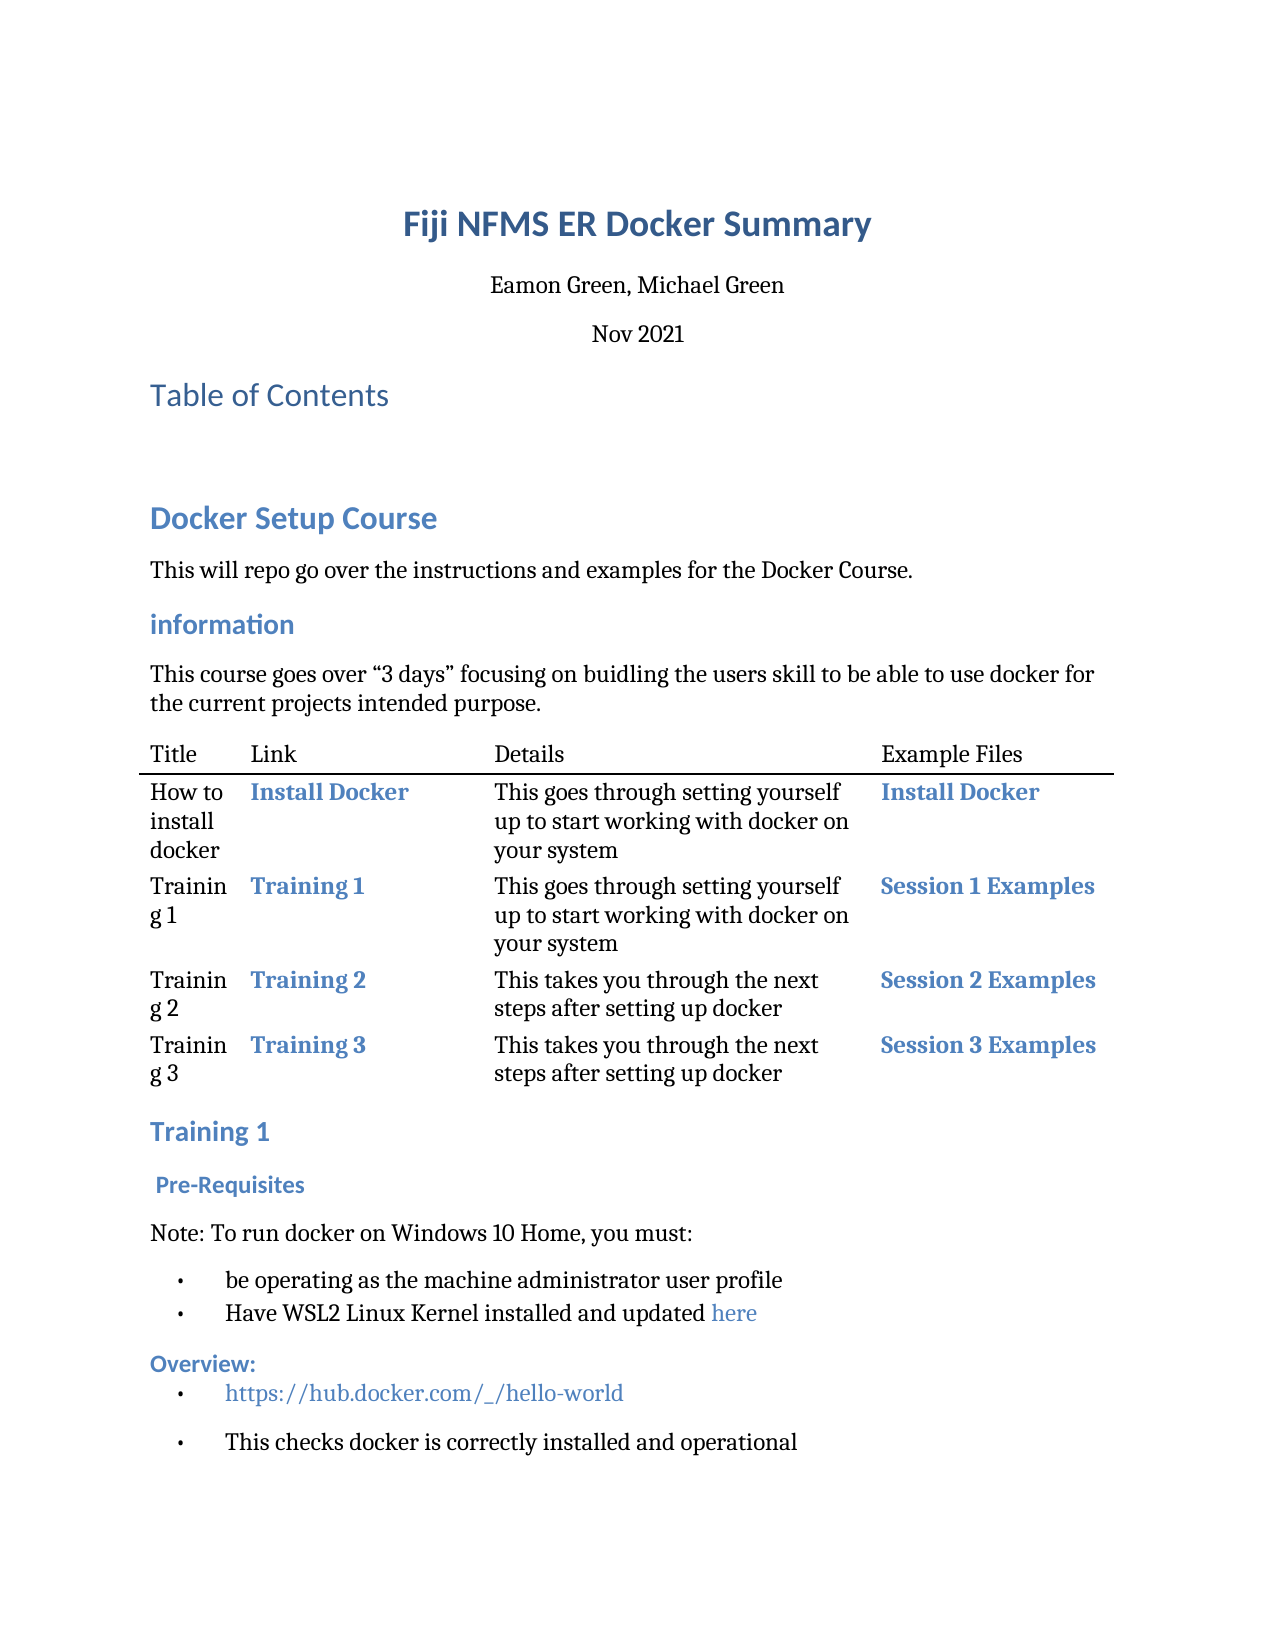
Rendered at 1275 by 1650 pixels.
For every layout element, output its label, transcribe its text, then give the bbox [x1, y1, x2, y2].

table_header Link [239, 737, 483, 773]
subtitle information [150, 606, 1125, 642]
table_cell This goes through setting yourself up to start working with docker on your system [483, 775, 870, 868]
title Fiji NFMS ER Docker Summary [150, 200, 1125, 246]
subtitle Overview: [150, 1348, 1125, 1378]
text Nov 2021 [150, 320, 1125, 349]
table_cell This takes you through the next steps after setting up docker [483, 962, 870, 1027]
table_cell How to install docker [139, 775, 239, 868]
table_cell This takes you through the next steps after setting up docker [483, 1027, 870, 1092]
subtitle Docker Setup Course [150, 497, 1125, 538]
table_cell Session 1 Examples [870, 868, 1114, 962]
table_cell Training 2 [139, 962, 239, 1027]
list https://hub.docker.com/_/hello-world [175, 1378, 1125, 1407]
subtitle Pre-Requisites [150, 1169, 1125, 1200]
table_header Title [139, 737, 239, 773]
list be operating as the machine administrator user profile [175, 1266, 1125, 1295]
text This will repo go over the instructions and examples for the Docker Course. [150, 556, 1125, 585]
table_cell Session 3 Examples [870, 1027, 1114, 1092]
table_cell This goes through setting yourself up to start working with docker on your system [483, 868, 870, 962]
list Have WSL2 Linux Kernel installed and updated here [175, 1298, 1125, 1327]
table_header Example Files [870, 737, 1114, 773]
table_cell Training 2 [239, 962, 483, 1027]
table_cell Training 1 [139, 868, 239, 962]
text Eamon Green, Michael Green [150, 271, 1125, 299]
table_cell Training 3 [139, 1027, 239, 1092]
table_header Details [483, 737, 870, 773]
table_cell Install Docker [239, 775, 483, 868]
list This checks docker is correctly installed and operational [175, 1428, 1125, 1457]
table_cell Training 3 [239, 1027, 483, 1092]
table_cell Install Docker [870, 775, 1114, 868]
text This course goes over “3 days” focusing on buidling the users skill to be able to use docker for the current projects intended purpose. [150, 660, 1125, 718]
subtitle Training 1 [150, 1113, 1125, 1148]
text Note: To run docker on Windows 10 Home, you must: [150, 1218, 1125, 1247]
table_cell Training 1 [239, 868, 483, 962]
table_cell Session 2 Examples [870, 962, 1114, 1027]
